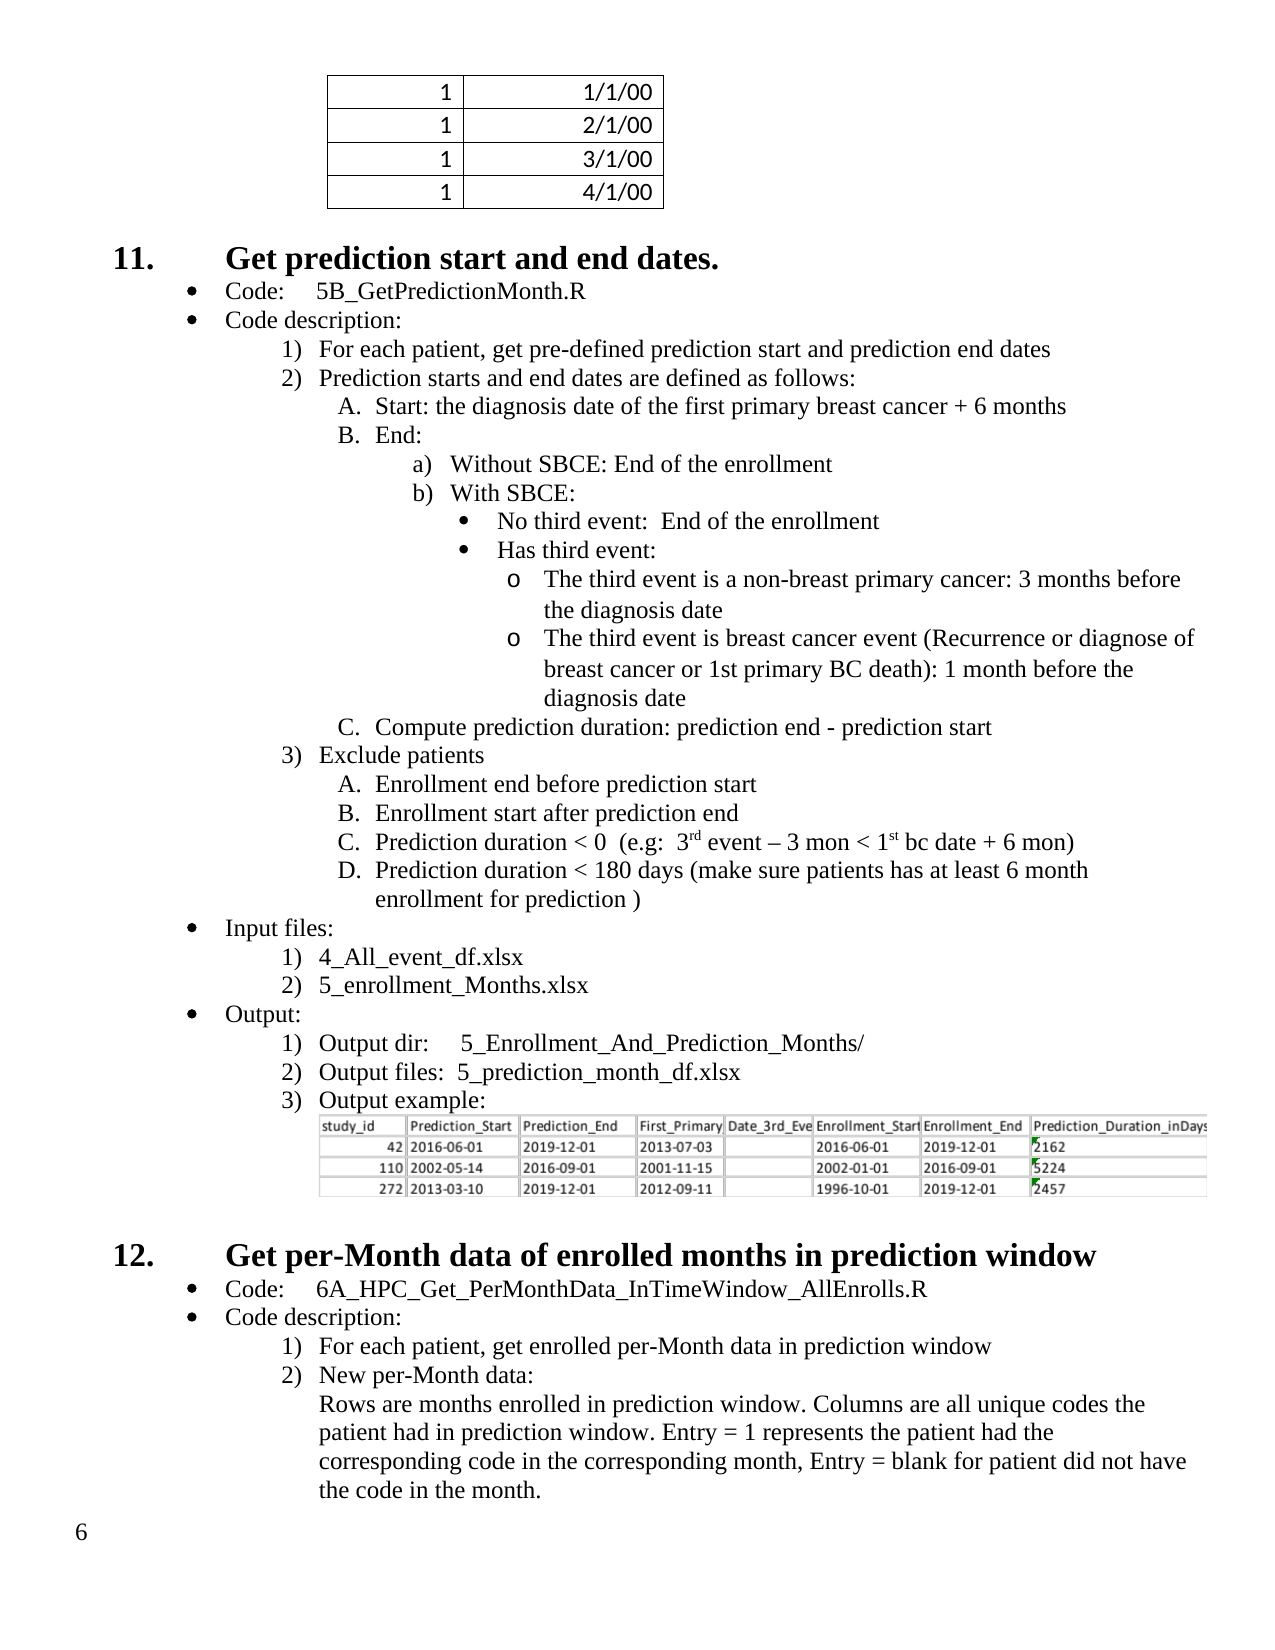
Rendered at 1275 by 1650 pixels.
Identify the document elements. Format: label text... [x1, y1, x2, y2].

list Has third event: [459, 535, 1200, 564]
list Compute prediction duration: prediction end - prediction start [337, 712, 1200, 741]
list Exclude patients [281, 741, 1200, 769]
list Prediction duration < 180 days (make sure patients has at least 6 month enrollment for prediction ) [337, 856, 1200, 913]
table_cell 1/1/00 [464, 76, 663, 108]
table_cell 2/1/00 [464, 109, 663, 142]
list Without SBCE: End of the enrollment [412, 449, 1200, 478]
table_cell 3/1/00 [464, 143, 663, 175]
list Output files: 5_prediction_month_df.xlsx [281, 1057, 1200, 1086]
list For each patient, get enrolled per-Month data in prediction window [281, 1331, 1200, 1360]
list Output example: [281, 1086, 1200, 1114]
list New per-Month data: [281, 1360, 1200, 1389]
list Code: 5B_GetPredictionMonth.R [187, 276, 1200, 305]
list Prediction duration < 0 (e.g: 3rd event – 3 mon < 1st bc date + 6 mon) [337, 827, 1200, 856]
list The third event is a non-breast primary cancer: 3 months before the diagnosis date [506, 564, 1200, 623]
list Enrollment start after prediction end [337, 798, 1200, 827]
list For each patient, get pre-defined prediction start and prediction end dates [281, 334, 1200, 363]
list Code description: [187, 305, 1200, 334]
list Output dir: 5_Enrollment_And_Prediction_Months/ [281, 1028, 1200, 1057]
table_cell 1 [328, 176, 463, 208]
list Output: [187, 999, 1200, 1028]
list 4_All_event_df.xlsx [281, 942, 1200, 971]
list Get prediction start and end dates. [112, 238, 1200, 276]
list 5_enrollment_Months.xlsx [281, 971, 1200, 999]
table_cell 1 [328, 143, 463, 175]
list Enrollment end before prediction start [337, 769, 1200, 798]
list Code description: [187, 1302, 1200, 1331]
list Input files: [187, 913, 1200, 942]
list With SBCE: [412, 478, 1200, 506]
list Get per-Month data of enrolled months in prediction window [112, 1235, 1200, 1274]
list End: [337, 420, 1200, 449]
list Prediction starts and end dates are defined as follows: [281, 363, 1200, 391]
list Code: 6A_HPC_Get_PerMonthData_InTimeWindow_AllEnrolls.R [187, 1274, 1200, 1302]
list No third event: End of the enrollment [459, 506, 1200, 535]
list The third event is breast cancer event (Recurrence or diagnose of breast cancer or 1st primary BC death): 1 month before the diagnosis date [506, 623, 1200, 712]
table_cell 1 [328, 76, 463, 108]
table_cell 4/1/00 [464, 176, 663, 208]
table_cell 1 [328, 109, 463, 142]
list Start: the diagnosis date of the first primary breast cancer + 6 months [337, 391, 1200, 420]
